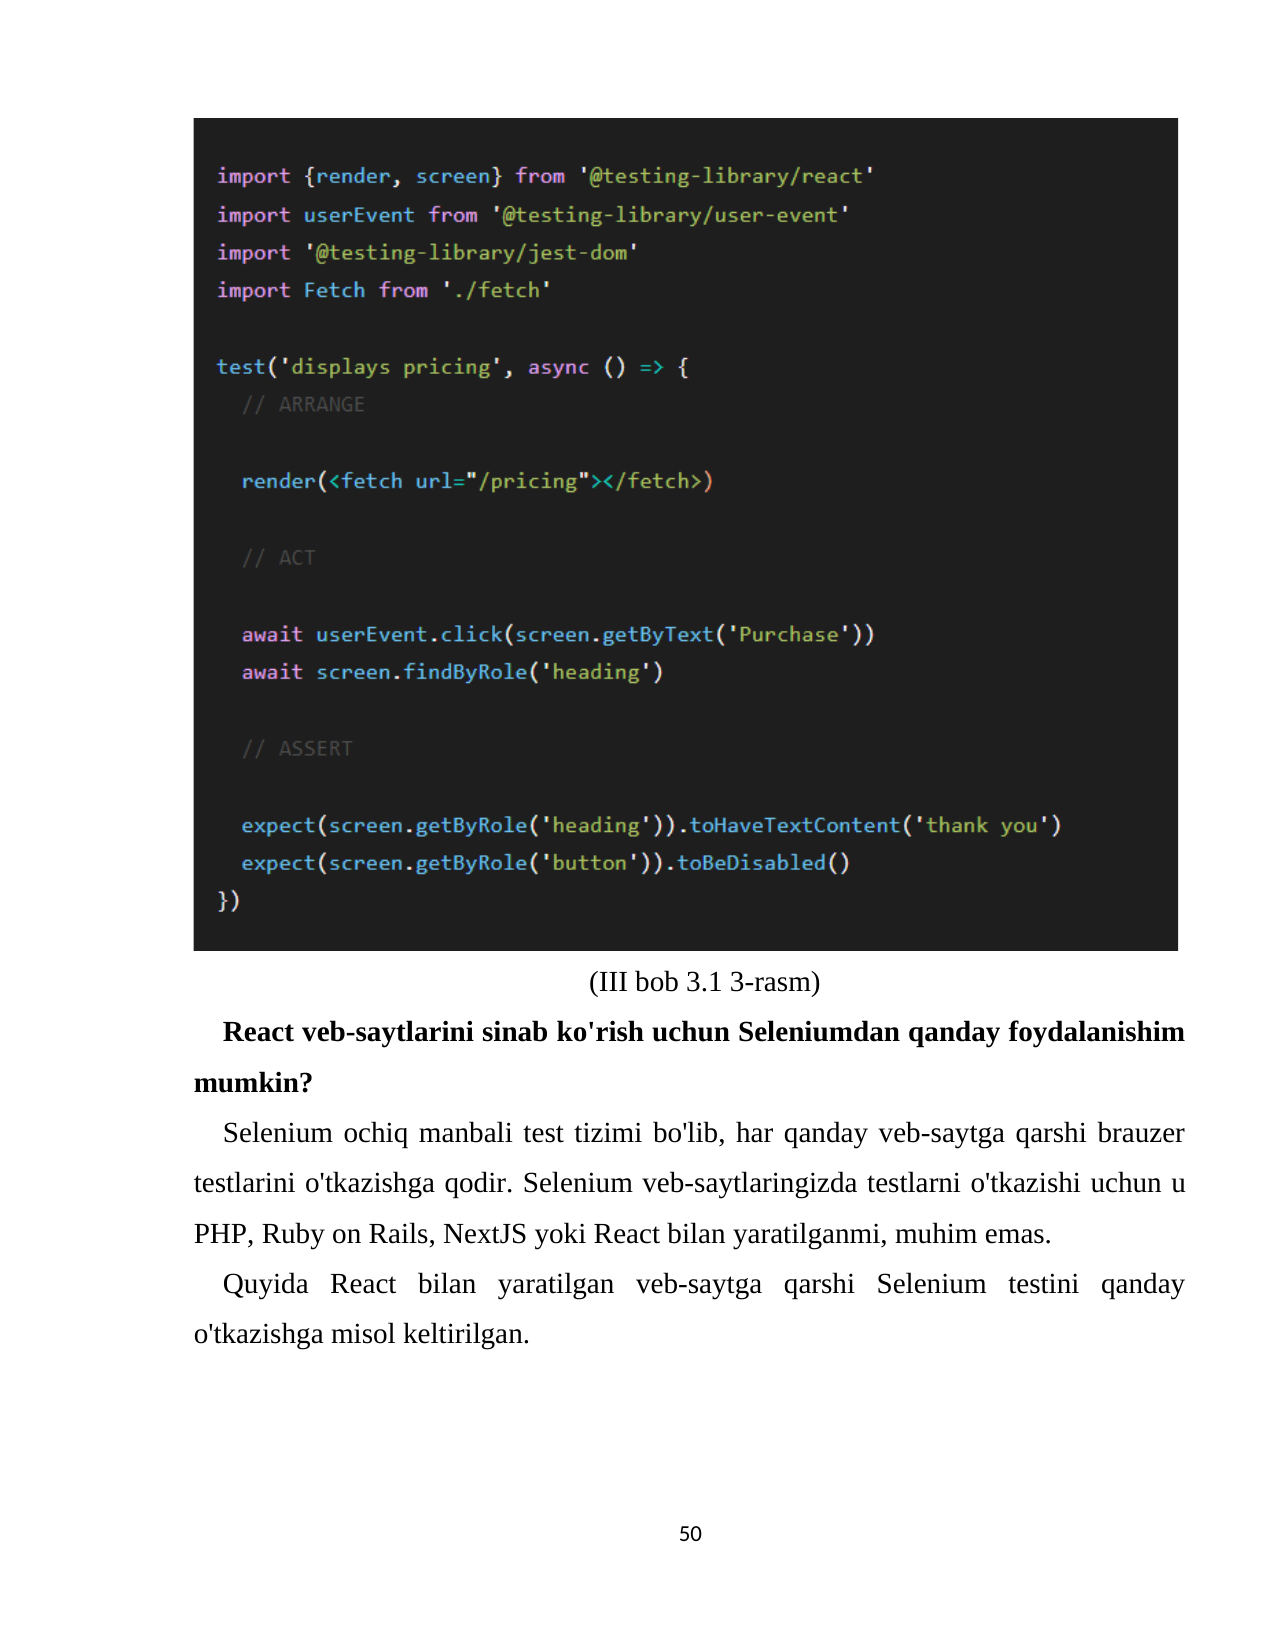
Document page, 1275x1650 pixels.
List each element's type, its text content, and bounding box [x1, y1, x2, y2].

text Quyida React bilan yaratilgan veb-saytga qarshi Selenium testini qanday o'tkazishga misol keltirilgan. [193, 1266, 1186, 1350]
text (III bob 3.1 3-rasm) [193, 964, 1186, 998]
text React veb-saytlarini sinab ko'rish uchun Seleniumdan qanday foydalanishim mumkin? [193, 1014, 1186, 1098]
picture [193, 118, 1179, 951]
text Selenium ochiq manbali test tizimi bo'lib, har qanday veb-saytga qarshi brauzer testlarini o'tkazishga qodir. Selenium veb-saytlaringizda testlarni o'tkazishi uchun u PHP, Ruby on Rails, NextJS yoki React bilan yaratilganmi, muhim emas. [193, 1115, 1186, 1249]
